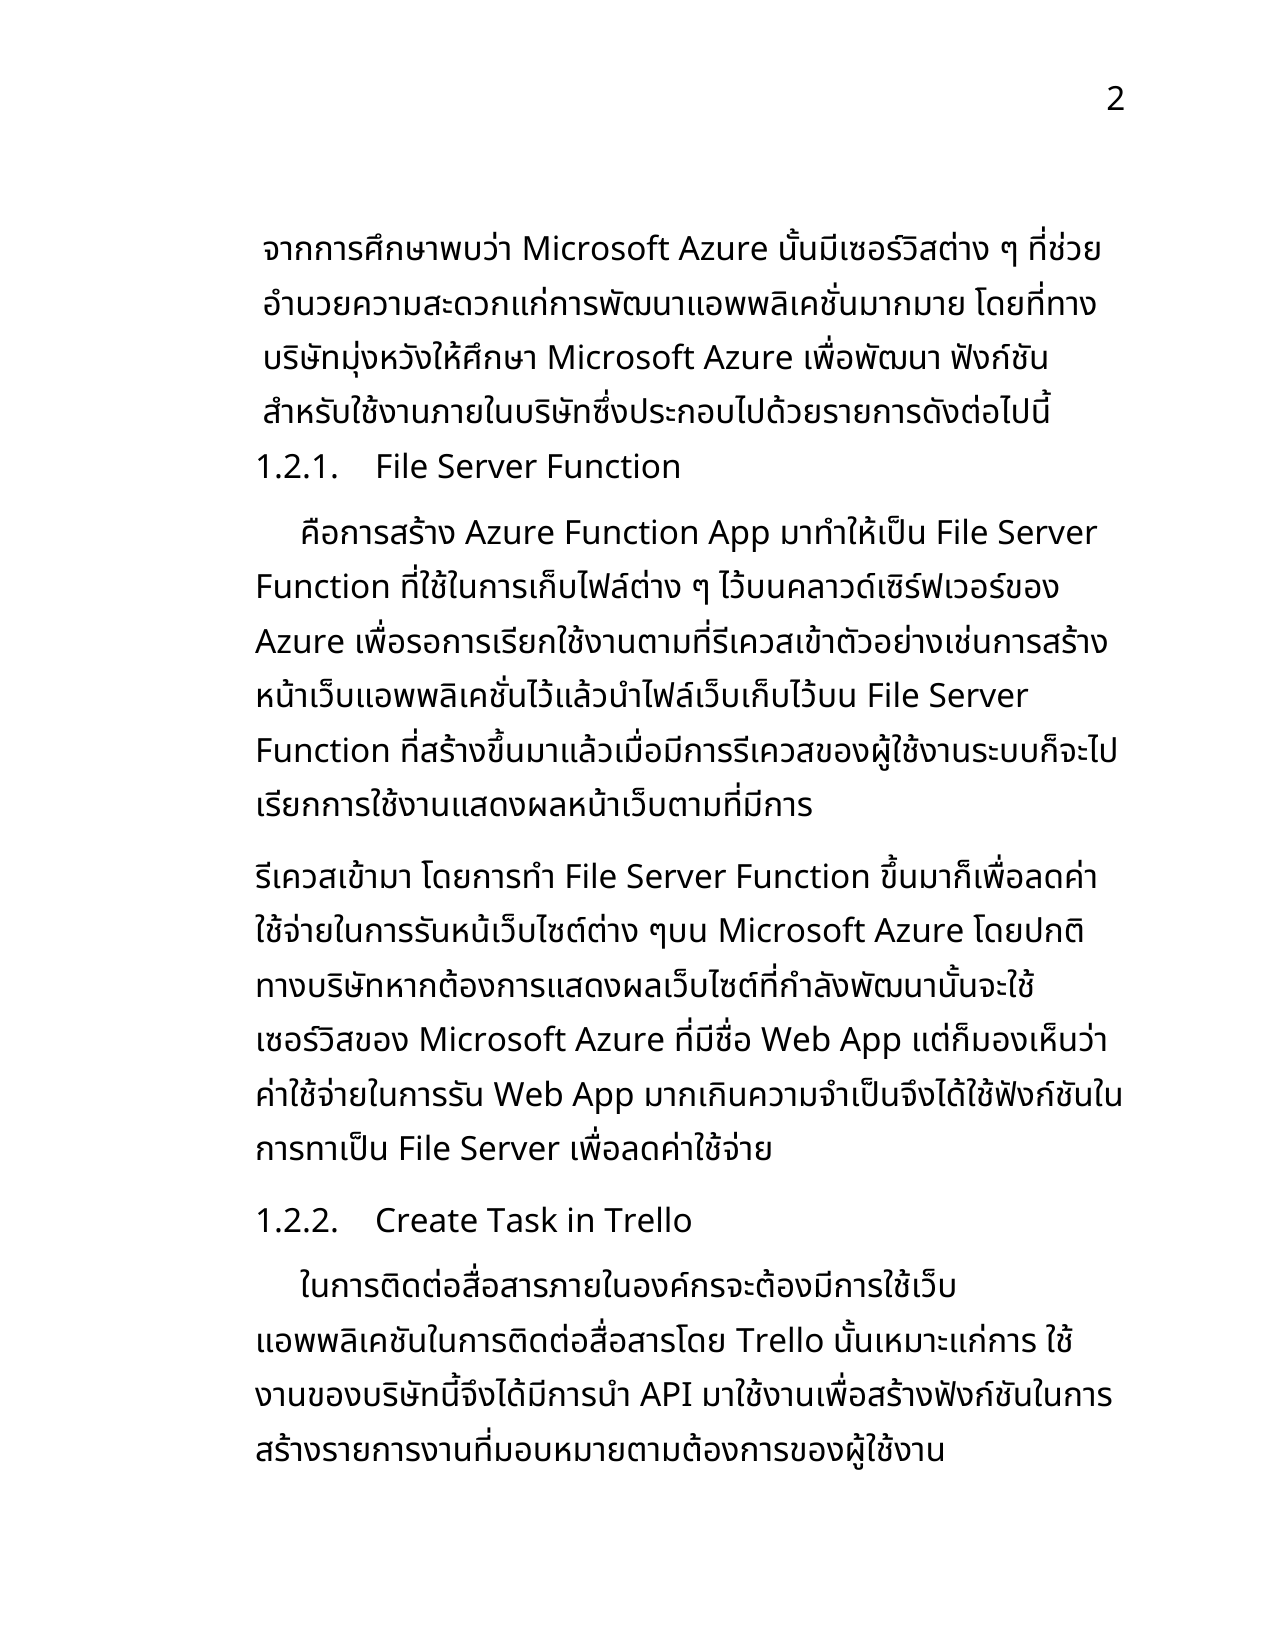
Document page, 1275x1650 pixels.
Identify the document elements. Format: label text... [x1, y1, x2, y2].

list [262, 225, 1125, 439]
list File Server Function [255, 443, 1125, 488]
text คือการสร้าง Azure Function App มาทำให้เป็น File Server Function ที่ใช้ในการเก็บไฟล์ต่าง ๆ ไว้บนคลาวด์เซิร์ฟเวอร์ของ Azure เพื่อรอการเรียกใช้งานตามที่รีเควสเข้าตัวอย่างเช่นการสร้างหน้าเว็บแอพพลิเคชั่นไว้แล้วนำไฟล์เว็บเก็บไว้บน File Server Function ที่สร้างขึ้นมาแล้วเมื่อมีการรีเควสของผู้ใช้งานระบบก็จะไปเรียกการใช้งานแสดงผลหน้าเว็บตามที่มีการ [255, 508, 1125, 832]
list Create Task in Trello [255, 1196, 1125, 1242]
text รีเควสเข้ามา โดยการทำ File Server Function ขึ้นมาก็เพื่อลดค่าใช้จ่ายในการรันหน้เว็บไซต์ต่าง ๆบน Microsoft Azure โดยปกติทางบริษัทหากต้องการแสดงผลเว็บไซต์ที่กำลังพัฒนานั้นจะใช้เซอร์วิสของ Microsoft Azure ที่มีชื่อ Web App แต่ก็มองเห็นว่าค่าใช้จ่ายในการรัน Web App มากเกินความจำเป็นจึงได้ใช้ฟังก์ชันในการทาเป็น File Server เพื่อลดค่าใช้จ่าย [255, 852, 1125, 1176]
text ในการติดต่อสื่อสารภายในองค์กรจะต้องมีการใช้เว็บแอพพลิเคชันในการติดต่อสื่อสารโดย Trello นั้นเหมาะแก่การ ใช้งานของบริษัทนี้จึงได้มีการนำ API มาใช้งานเพื่อสร้างฟังก์ชันในการสร้างรายการงานที่มอบหมายตามต้องการของผู้ใช้งาน [255, 1262, 1125, 1476]
